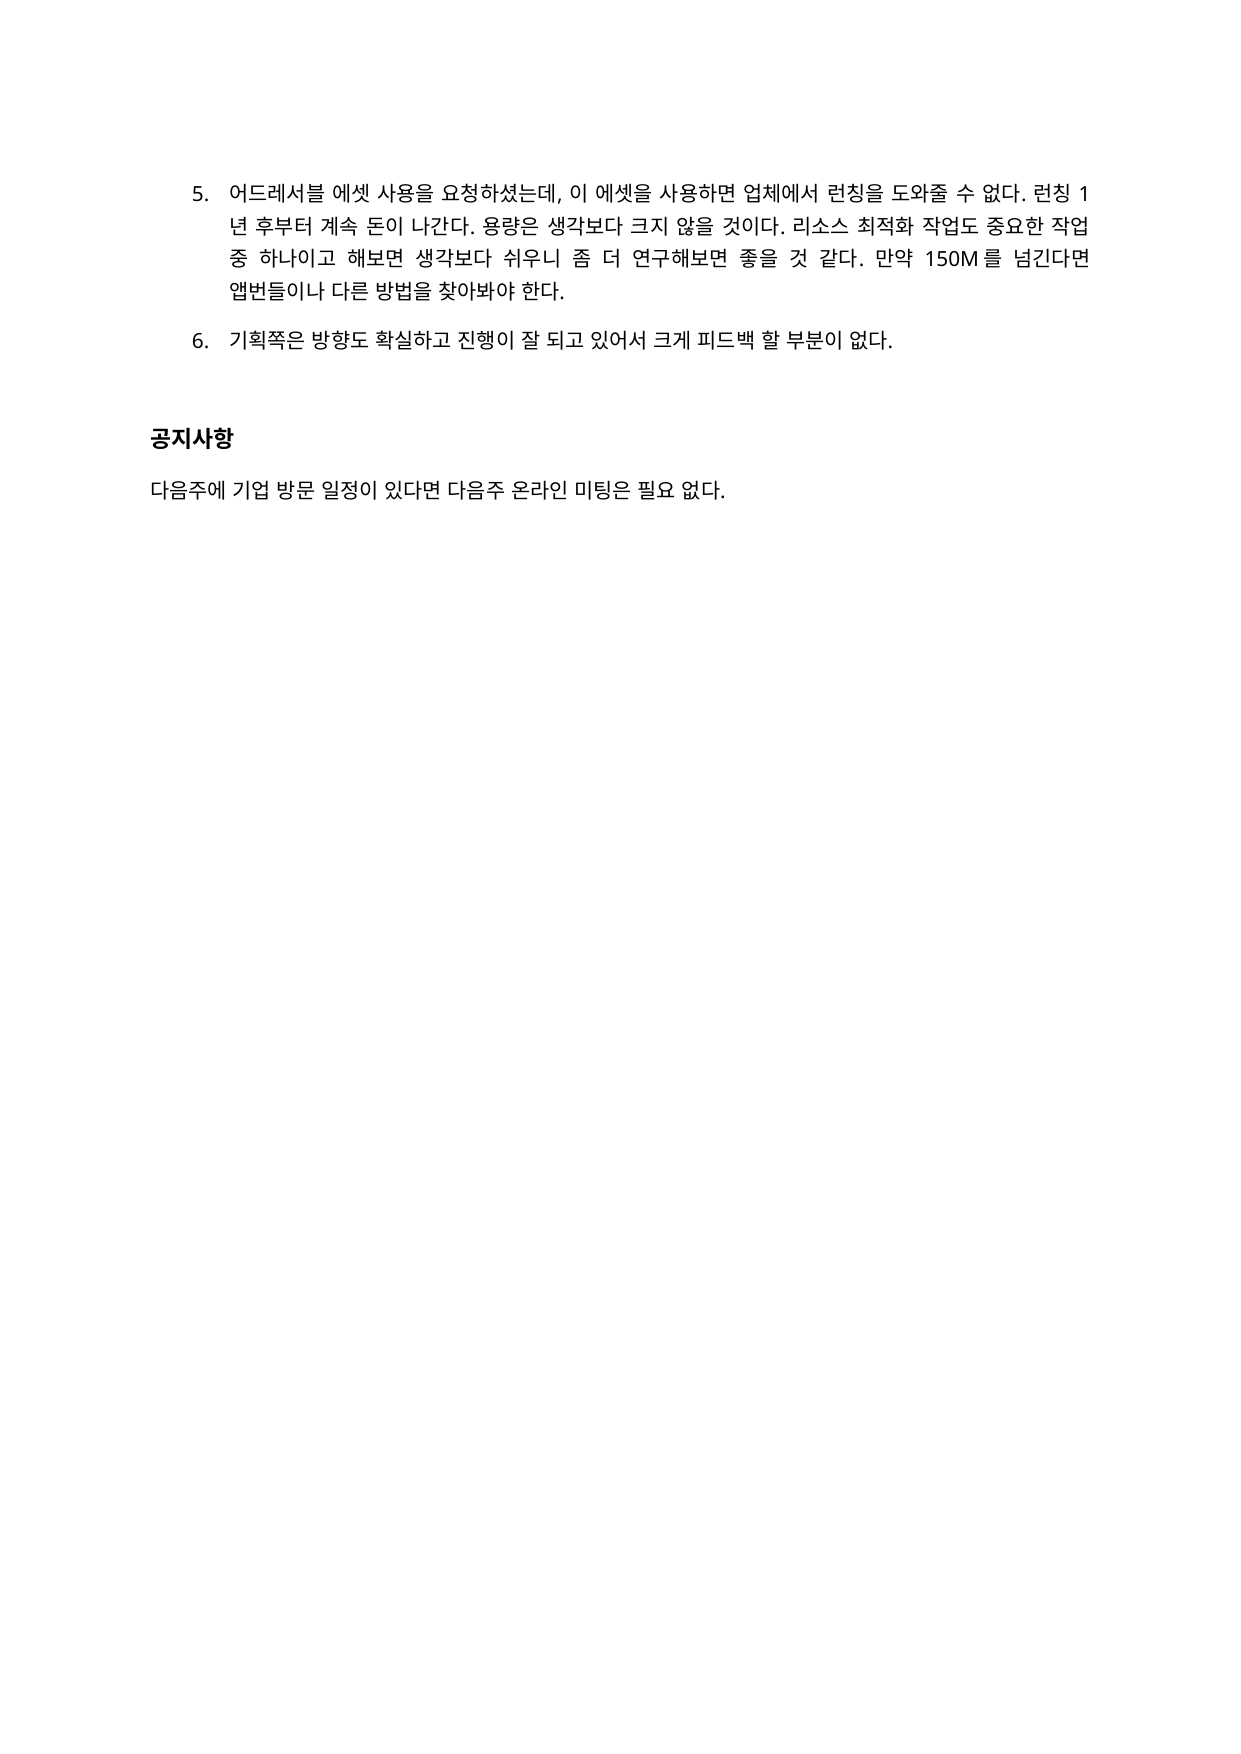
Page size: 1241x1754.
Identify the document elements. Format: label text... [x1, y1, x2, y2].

text 다음주에 기업 방문 일정이 있다면 다음주 온라인 미팅은 필요 없다. [150, 474, 1090, 504]
list 어드레서블 에셋 사용을 요청하셨는데, 이 에셋을 사용하면 업체에서 런칭을 도와줄 수 없다. 런칭 1년 후부터 계속 돈이 나간다. 용량은 생각보다 크지 않을 것이다. 리소스 최적화 작업도 중요한 작업 중 하나이고 해보면 생각보다 쉬우니 좀 더 연구해보면 좋을 것 같다. 만약 150M를 넘긴다면 앱번들이나 다른 방법을 찾아봐야 한다. [192, 177, 1090, 306]
list 기획쪽은 방향도 확실하고 진행이 잘 되고 있어서 크게 피드백 할 부분이 없다. [192, 325, 1090, 355]
text 공지사항 [150, 421, 1090, 454]
